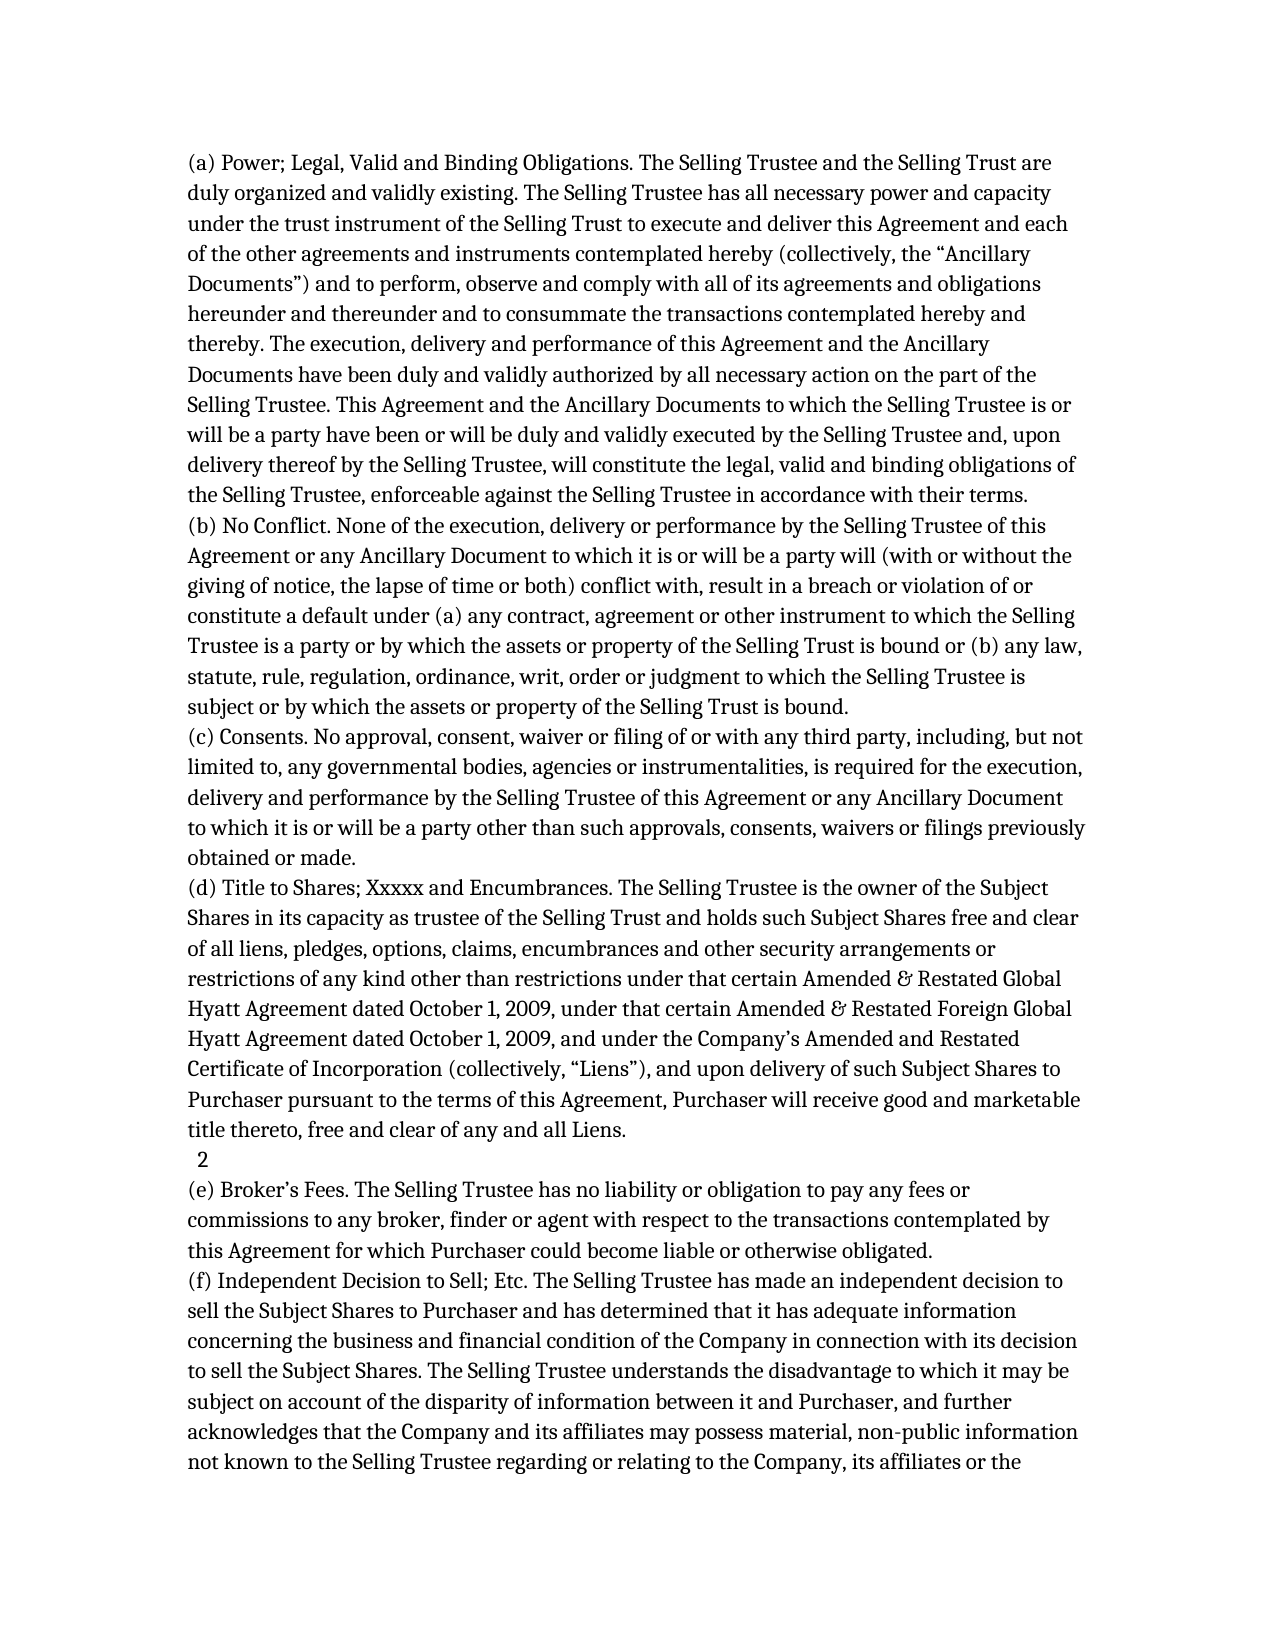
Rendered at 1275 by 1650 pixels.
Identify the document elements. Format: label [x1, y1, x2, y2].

text [187, 150, 1087, 1475]
